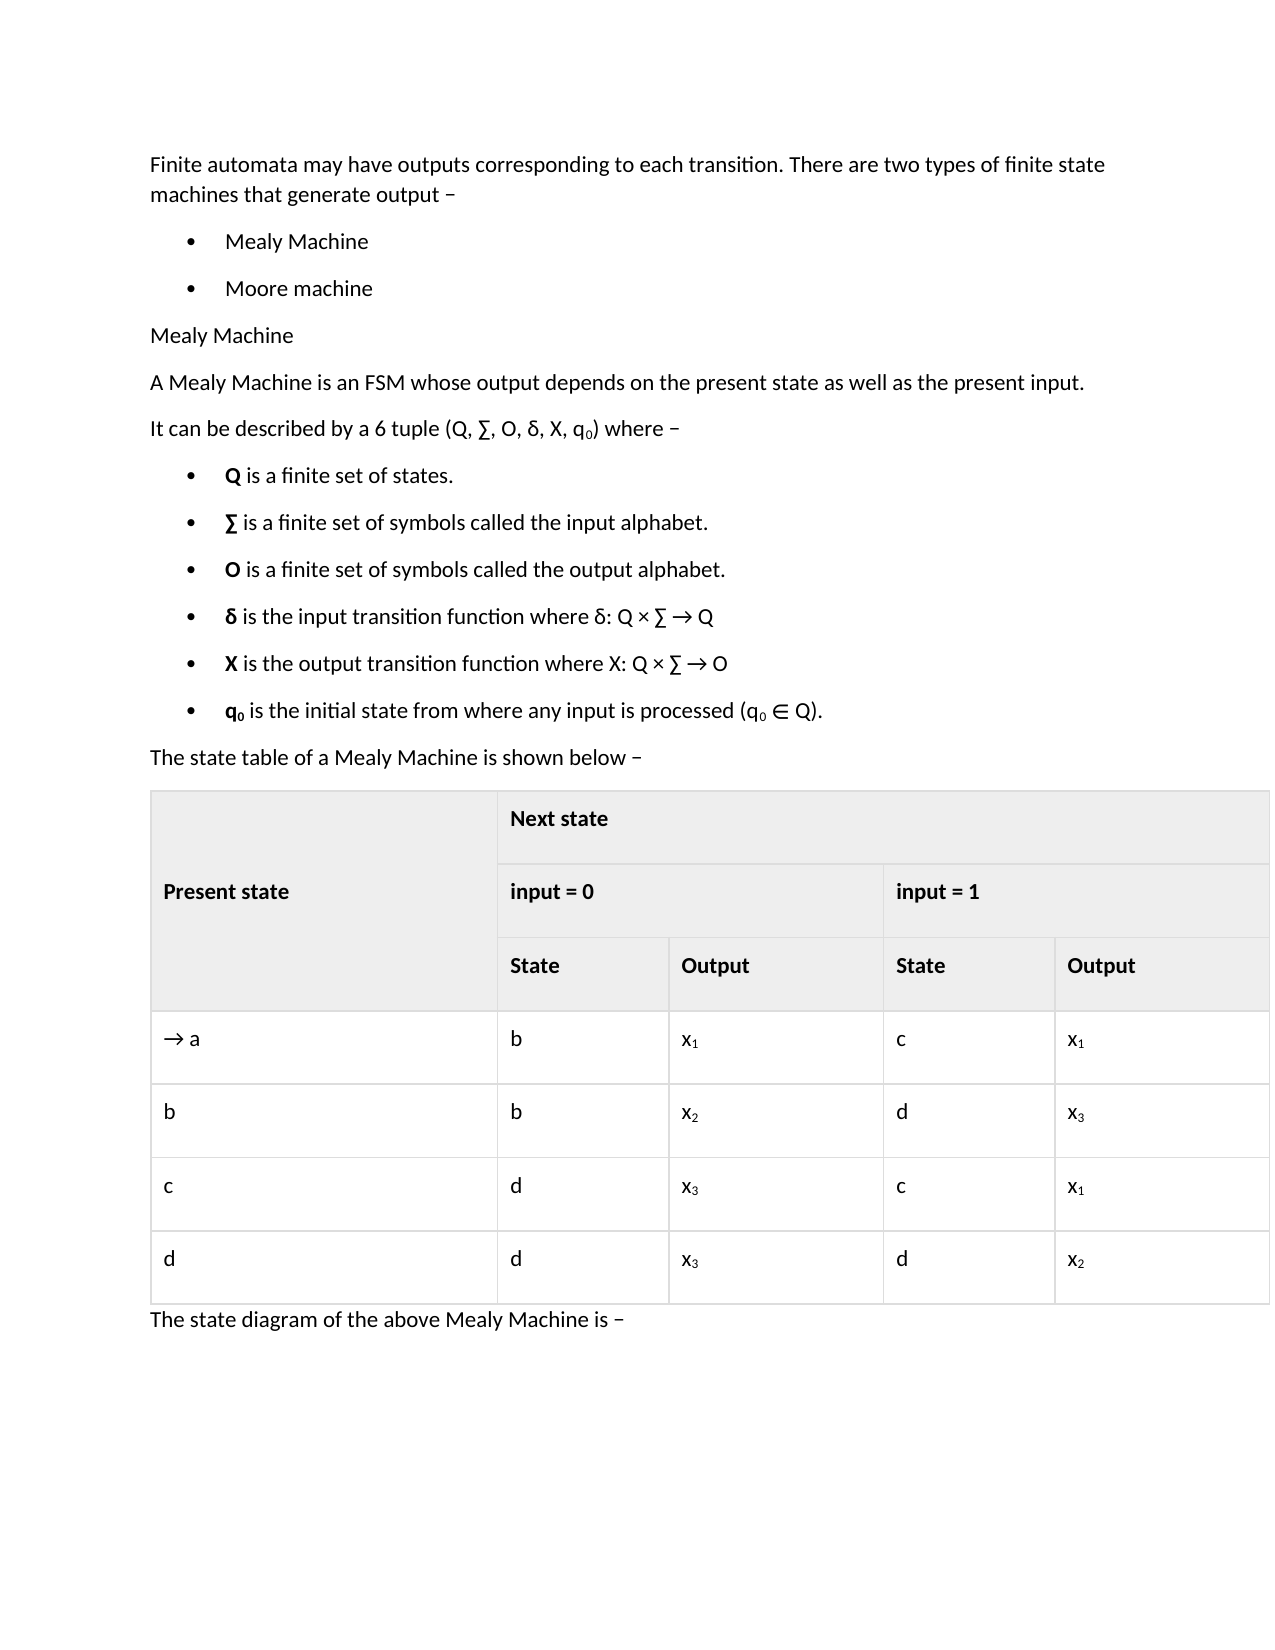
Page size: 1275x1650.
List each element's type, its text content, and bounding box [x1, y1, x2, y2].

table_cell x3 [670, 1158, 883, 1230]
text Finite automata may have outputs corresponding to each transition. There are two types of finite state machines that generate output − [150, 150, 1125, 208]
table_header Present state [152, 792, 497, 1010]
list q0 is the initial state from where any input is processed (q0 ∈ Q). [187, 696, 1125, 724]
list Mealy Machine [187, 227, 1125, 255]
table_cell x1 [1056, 1012, 1269, 1083]
text Mealy Machine [150, 321, 1125, 349]
table_header Next state [498, 792, 1269, 863]
list Moore machine [187, 274, 1125, 302]
text It can be described by a 6 tuple (Q, ∑, O, δ, X, q0) where − [150, 414, 1125, 443]
list Q is a finite set of states. [187, 461, 1125, 489]
table_cell State [884, 938, 1054, 1010]
table_cell b [152, 1085, 497, 1157]
list X is the output transition function where X: Q × ∑ → O [187, 649, 1125, 677]
table_cell input = 1 [884, 865, 1269, 937]
table_cell d [498, 1158, 668, 1230]
table_cell x1 [670, 1012, 883, 1083]
table_cell c [884, 1012, 1054, 1083]
table_cell x1 [1056, 1158, 1269, 1230]
text The state table of a Mealy Machine is shown below − [150, 743, 1125, 771]
text The state diagram of the above Mealy Machine is − [150, 1305, 1125, 1333]
table_cell d [884, 1085, 1054, 1157]
table_cell Output [1056, 938, 1269, 1010]
table_cell d [498, 1232, 668, 1303]
table_cell b [498, 1012, 668, 1083]
table_cell d [884, 1232, 1054, 1303]
list O is a finite set of symbols called the output alphabet. [187, 555, 1125, 583]
table_cell input = 0 [498, 865, 883, 937]
table_cell x3 [1056, 1085, 1269, 1157]
table_cell → a [152, 1012, 497, 1083]
table_cell b [498, 1085, 668, 1157]
table_cell Output [670, 938, 883, 1010]
list ∑ is a finite set of symbols called the input alphabet. [187, 508, 1125, 536]
text A Mealy Machine is an FSM whose output depends on the present state as well as the present input. [150, 368, 1125, 396]
list δ is the input transition function where δ: Q × ∑ → Q [187, 602, 1125, 630]
table_cell x3 [670, 1232, 883, 1303]
table_cell d [152, 1232, 497, 1303]
table_cell x2 [670, 1085, 883, 1157]
table_cell State [498, 938, 668, 1010]
table_cell x2 [1056, 1232, 1269, 1303]
table_cell c [152, 1158, 497, 1230]
table_cell c [884, 1158, 1054, 1230]
